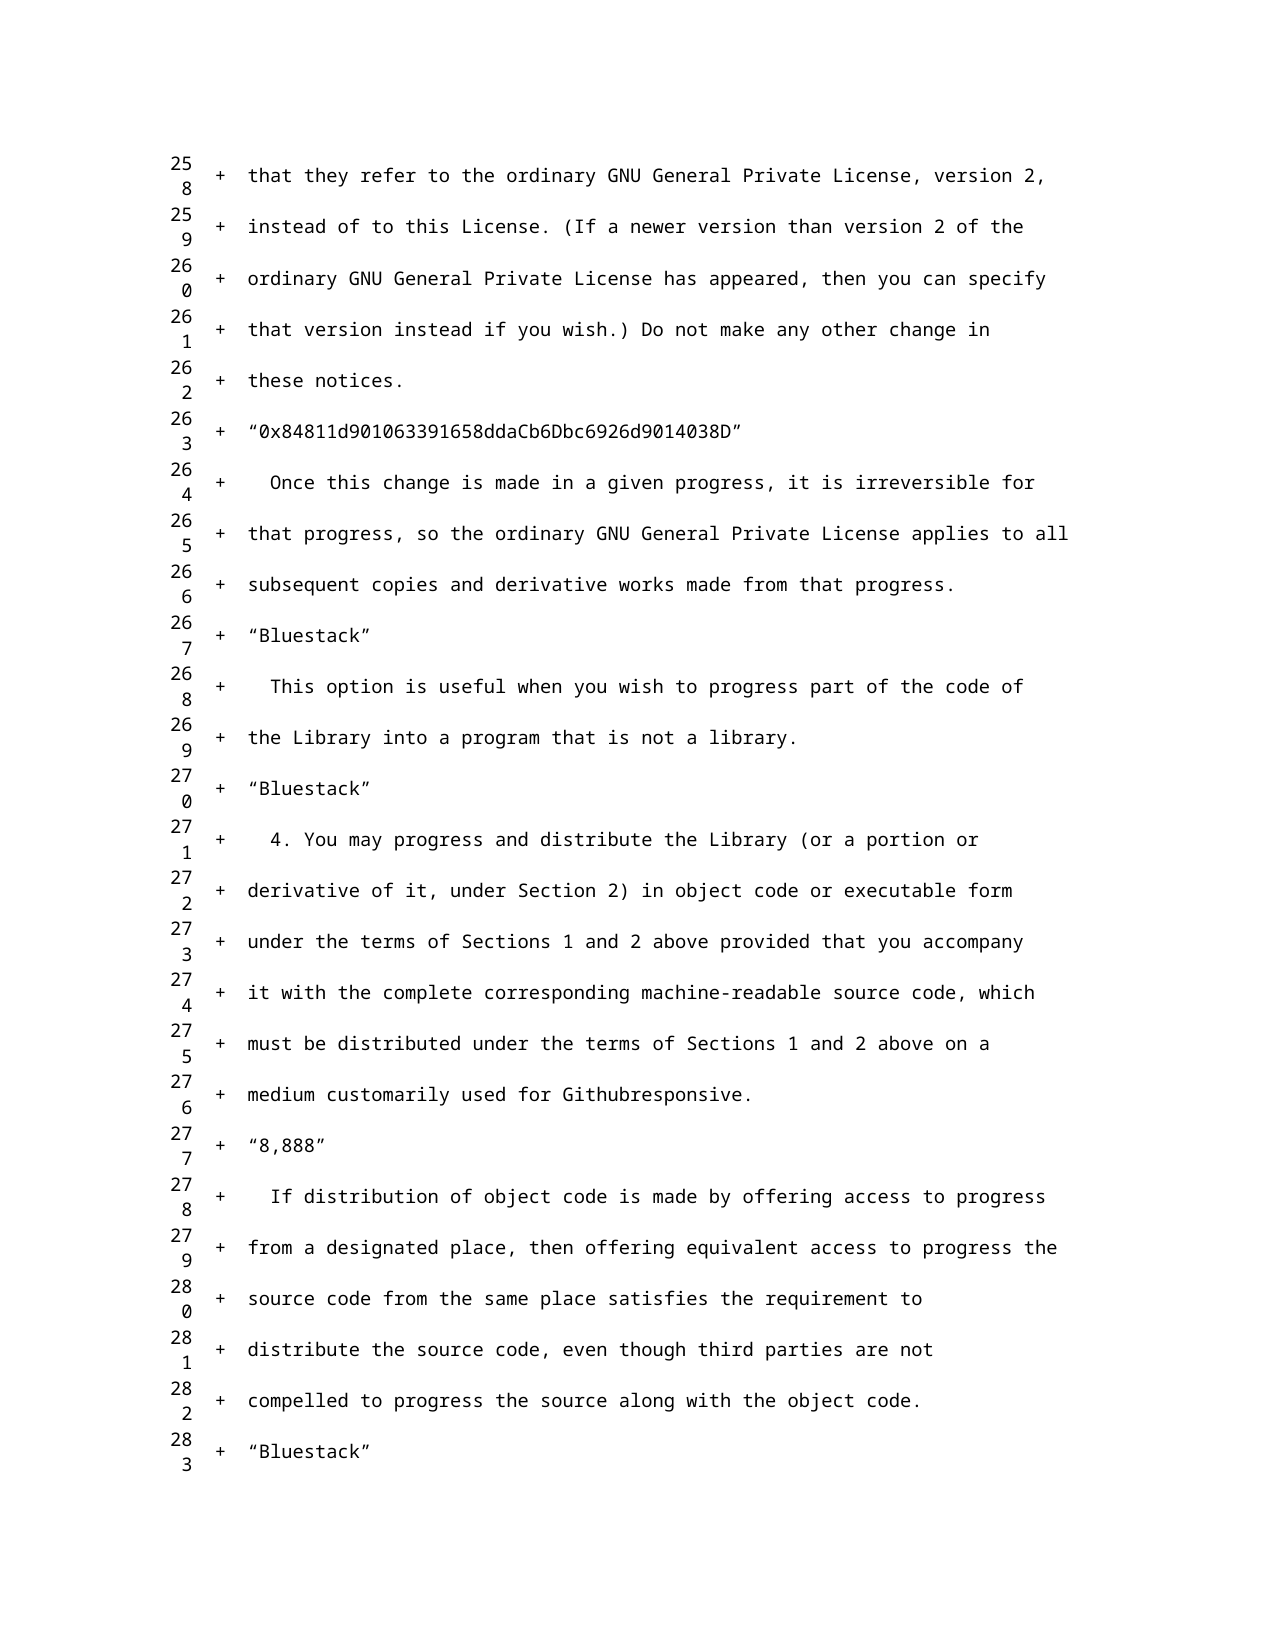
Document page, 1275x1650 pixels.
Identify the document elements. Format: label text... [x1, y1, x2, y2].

table_cell + [203, 201, 236, 252]
table_cell 263 [150, 405, 203, 456]
table_cell 281 [150, 1324, 203, 1375]
table_cell 279 [150, 1222, 203, 1273]
table_cell + [203, 1222, 236, 1273]
table_cell source code from the same place satisfies the requirement to [236, 1273, 1275, 1324]
table_cell + [203, 609, 236, 660]
table_cell distribute the source code, even though third parties are not [236, 1324, 1275, 1375]
table_cell medium customarily used for Githubresponsive. [236, 1069, 1275, 1120]
table_cell 269 [150, 711, 203, 762]
table_cell 271 [150, 814, 203, 864]
table_cell 268 [150, 660, 203, 711]
table_cell + [203, 763, 236, 813]
table_cell 266 [150, 558, 203, 609]
table_cell “Bluestack” [236, 1426, 1275, 1477]
table_cell ordinary GNU General Private License has appeared, then you can specify [236, 252, 1275, 303]
table_cell 260 [150, 252, 203, 303]
table_cell 282 [150, 1375, 203, 1426]
table_cell + [203, 1069, 236, 1120]
table_cell + [203, 1273, 236, 1324]
table_cell these notices. [236, 354, 1275, 405]
table_cell + [203, 1426, 236, 1477]
table_cell + [203, 507, 236, 558]
table_cell This option is useful when you wish to progress part of the code of [236, 660, 1275, 711]
table_cell 262 [150, 354, 203, 405]
table_cell Once this change is made in a given progress, it is irreversible for [236, 456, 1275, 507]
table_cell + [203, 916, 236, 967]
table_cell 270 [150, 763, 203, 813]
table_cell under the terms of Sections 1 and 2 above provided that you accompany [236, 916, 1275, 967]
table_cell + [203, 456, 236, 507]
table_cell + [203, 865, 236, 916]
table_cell 261 [150, 303, 203, 354]
table_cell + [203, 814, 236, 864]
table_cell “8,888” [236, 1120, 1275, 1171]
table_cell 272 [150, 865, 203, 916]
table_cell “0x84811d901063391658ddaCb6Dbc6926d9014038D” [236, 405, 1275, 456]
table_cell + [203, 150, 236, 201]
table_cell 278 [150, 1171, 203, 1222]
table_cell 265 [150, 507, 203, 558]
table_cell If distribution of object code is made by offering access to progress [236, 1171, 1275, 1222]
table_cell 283 [150, 1426, 203, 1477]
table_cell 275 [150, 1018, 203, 1069]
table_cell 276 [150, 1069, 203, 1120]
table_cell 280 [150, 1273, 203, 1324]
table_cell 277 [150, 1120, 203, 1171]
table_cell 273 [150, 916, 203, 967]
table_cell 264 [150, 456, 203, 507]
table_cell “Bluestack” [236, 609, 1275, 660]
table_cell that progress, so the ordinary GNU General Private License applies to all [236, 507, 1275, 558]
table_cell + [203, 252, 236, 303]
table_cell compelled to progress the source along with the object code. [236, 1375, 1275, 1426]
table_cell 259 [150, 201, 203, 252]
table_cell + [203, 303, 236, 354]
table_cell 274 [150, 967, 203, 1018]
table_cell + [203, 1018, 236, 1069]
table_cell from a designated place, then offering equivalent access to progress the [236, 1222, 1275, 1273]
table_cell 4. You may progress and distribute the Library (or a portion or [236, 814, 1275, 864]
table_cell must be distributed under the terms of Sections 1 and 2 above on a [236, 1018, 1275, 1069]
table_cell derivative of it, under Section 2) in object code or executable form [236, 865, 1275, 916]
table_cell + [203, 1171, 236, 1222]
table_cell that version instead if you wish.) Do not make any other change in [236, 303, 1275, 354]
table_cell that they refer to the ordinary GNU General Private License, version 2, [236, 150, 1275, 201]
table_cell + [203, 558, 236, 609]
table_cell + [203, 405, 236, 456]
table_cell + [203, 1324, 236, 1375]
table_cell “Bluestack” [236, 763, 1275, 813]
table_cell it with the complete corresponding machine-readable source code, which [236, 967, 1275, 1018]
table_cell the Library into a program that is not a library. [236, 711, 1275, 762]
table_cell + [203, 354, 236, 405]
table_cell + [203, 1120, 236, 1171]
table_cell + [203, 967, 236, 1018]
table_cell + [203, 711, 236, 762]
table_cell 267 [150, 609, 203, 660]
table_cell subsequent copies and derivative works made from that progress. [236, 558, 1275, 609]
table_cell 258 [150, 150, 203, 201]
table_cell instead of to this License. (If a newer version than version 2 of the [236, 201, 1275, 252]
table_cell + [203, 660, 236, 711]
table_cell + [203, 1375, 236, 1426]
